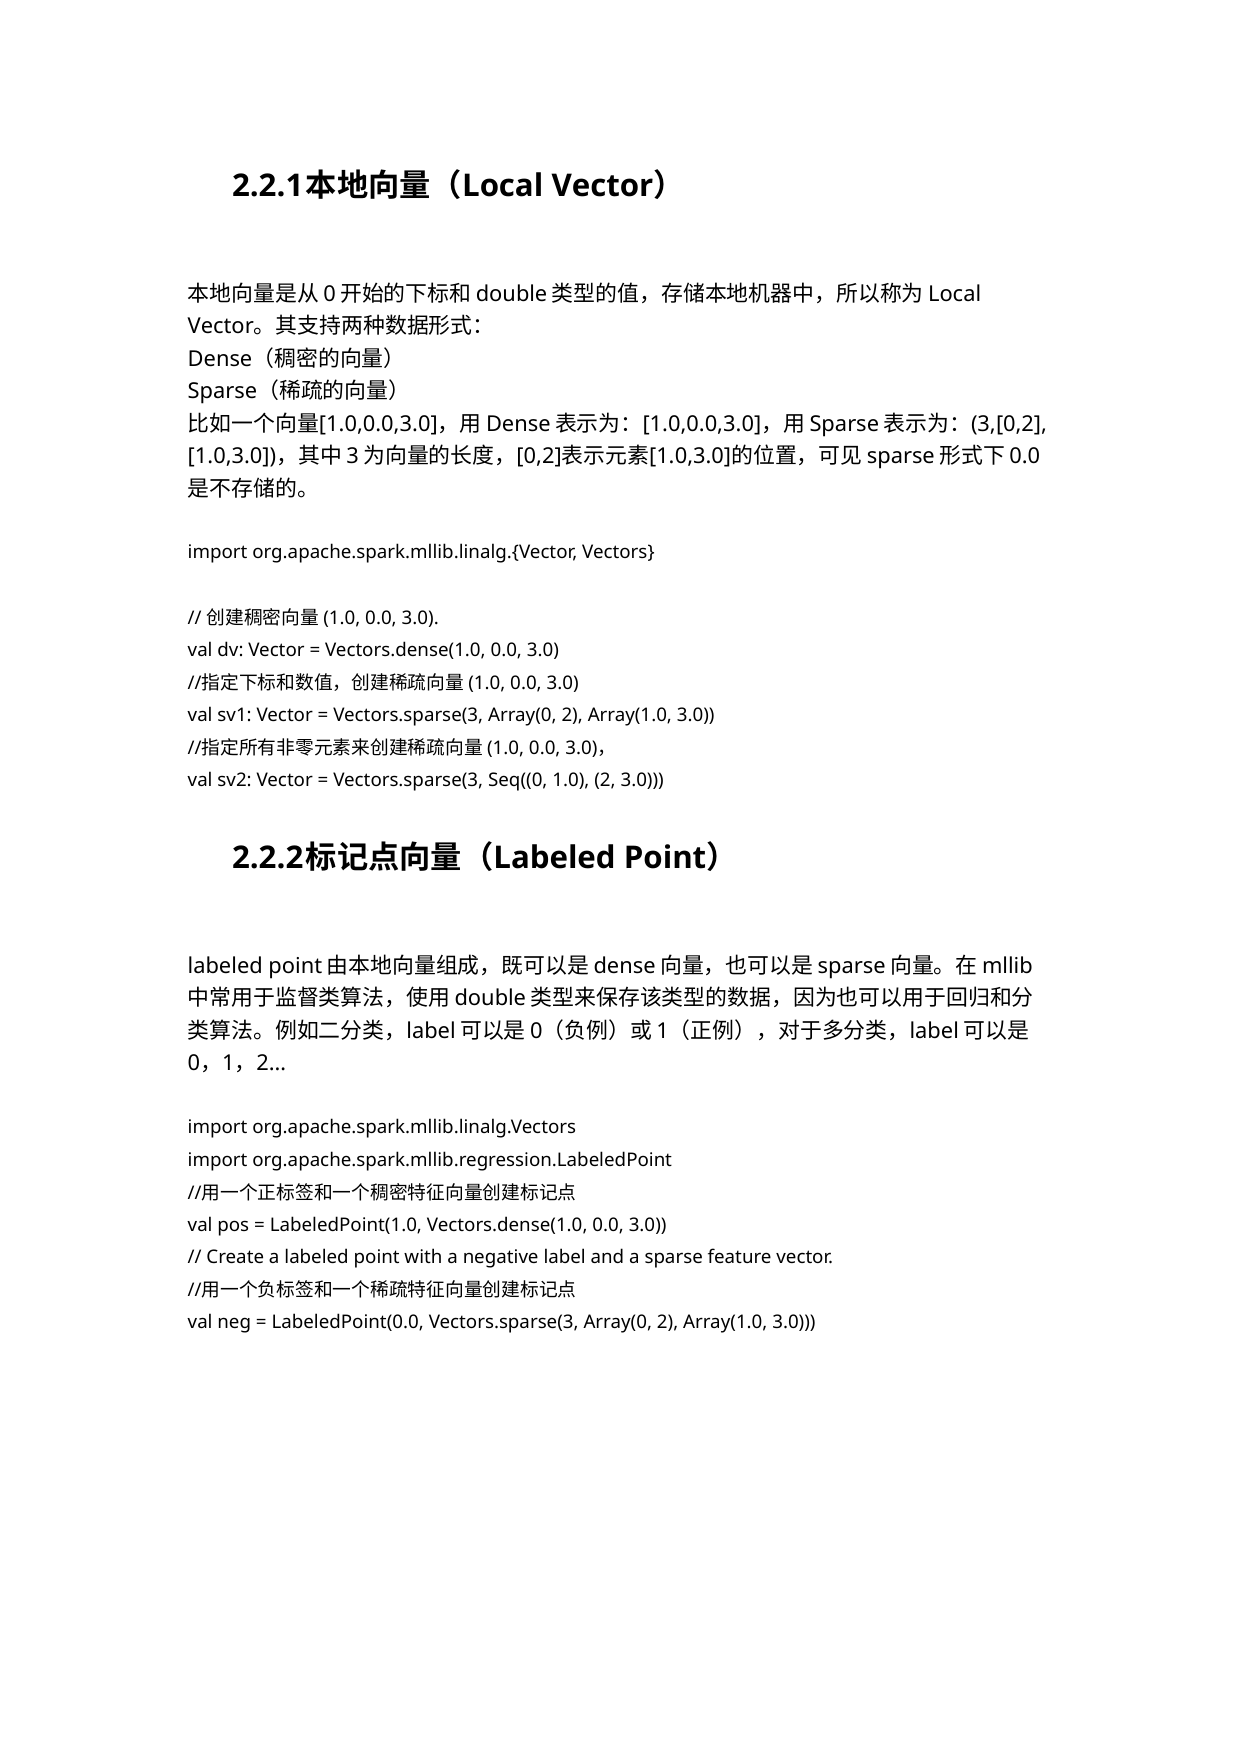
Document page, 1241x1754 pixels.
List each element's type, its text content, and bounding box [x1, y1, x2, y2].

text Dense（稠密的向量） [187, 340, 1053, 373]
text import org.apache.spark.mllib.regression.LabeledPoint [187, 1142, 1053, 1175]
text val sv2: Vector = Vectors.sparse(3, Seq((0, 1.0), (2, 3.0))) [187, 763, 1053, 795]
text 比如一个向量[1.0,0.0,3.0]，用Dense表示为：[1.0,0.0,3.0]，用Sparse表示为：(3,[0,2],[1.0,3.0])，其中3为向量的长度，[0,2]表示元素[1.0,3.0]的位置，可见sparse形式下0.0是不存储的。 [187, 405, 1053, 503]
text val neg = LabeledPoint(0.0, Vectors.sparse(3, Array(0, 2), Array(1.0, 3.0))) [187, 1305, 1053, 1337]
text //指定所有非零元素来创建稀疏向量 (1.0, 0.0, 3.0)， [187, 730, 1053, 763]
text //用一个正标签和一个稠密特征向量创建标记点 [187, 1175, 1053, 1207]
text import org.apache.spark.mllib.linalg.Vectors [187, 1110, 1053, 1142]
subtitle 本地向量（Local Vector） [232, 150, 1053, 215]
subtitle 标记点向量（Labeled Point） [232, 822, 1053, 887]
text import org.apache.spark.mllib.linalg.{Vector, Vectors} // 创建稠密向量 (1.0, 0.0, 3.0). val dv: Vector = Vectors.dense(1.0, 0.0, 3.0) [187, 535, 1053, 665]
text //用一个负标签和一个稀疏特征向量创建标记点 [187, 1272, 1053, 1305]
text // Create a labeled point with a negative label and a sparse feature vector. [187, 1240, 1053, 1272]
text 本地向量是从0开始的下标和double类型的值，存储本地机器中，所以称为Local Vector。其支持两种数据形式： [187, 275, 1053, 340]
text val pos = LabeledPoint(1.0, Vectors.dense(1.0, 0.0, 3.0)) [187, 1207, 1053, 1240]
text Sparse（稀疏的向量） [187, 373, 1053, 405]
text labeled point由本地向量组成，既可以是dense向量，也可以是sparse向量。在mllib中常用于监督类算法，使用double类型来保存该类型的数据，因为也可以用于回归和分类算法。例如二分类，label可以是0（负例）或1（正例），对于多分类，label可以是0，1，2… [187, 947, 1053, 1077]
text //指定下标和数值，创建稀疏向量 (1.0, 0.0, 3.0) val sv1: Vector = Vectors.sparse(3, Array(0, 2), Array(1.0, 3.0)) [187, 665, 1053, 730]
